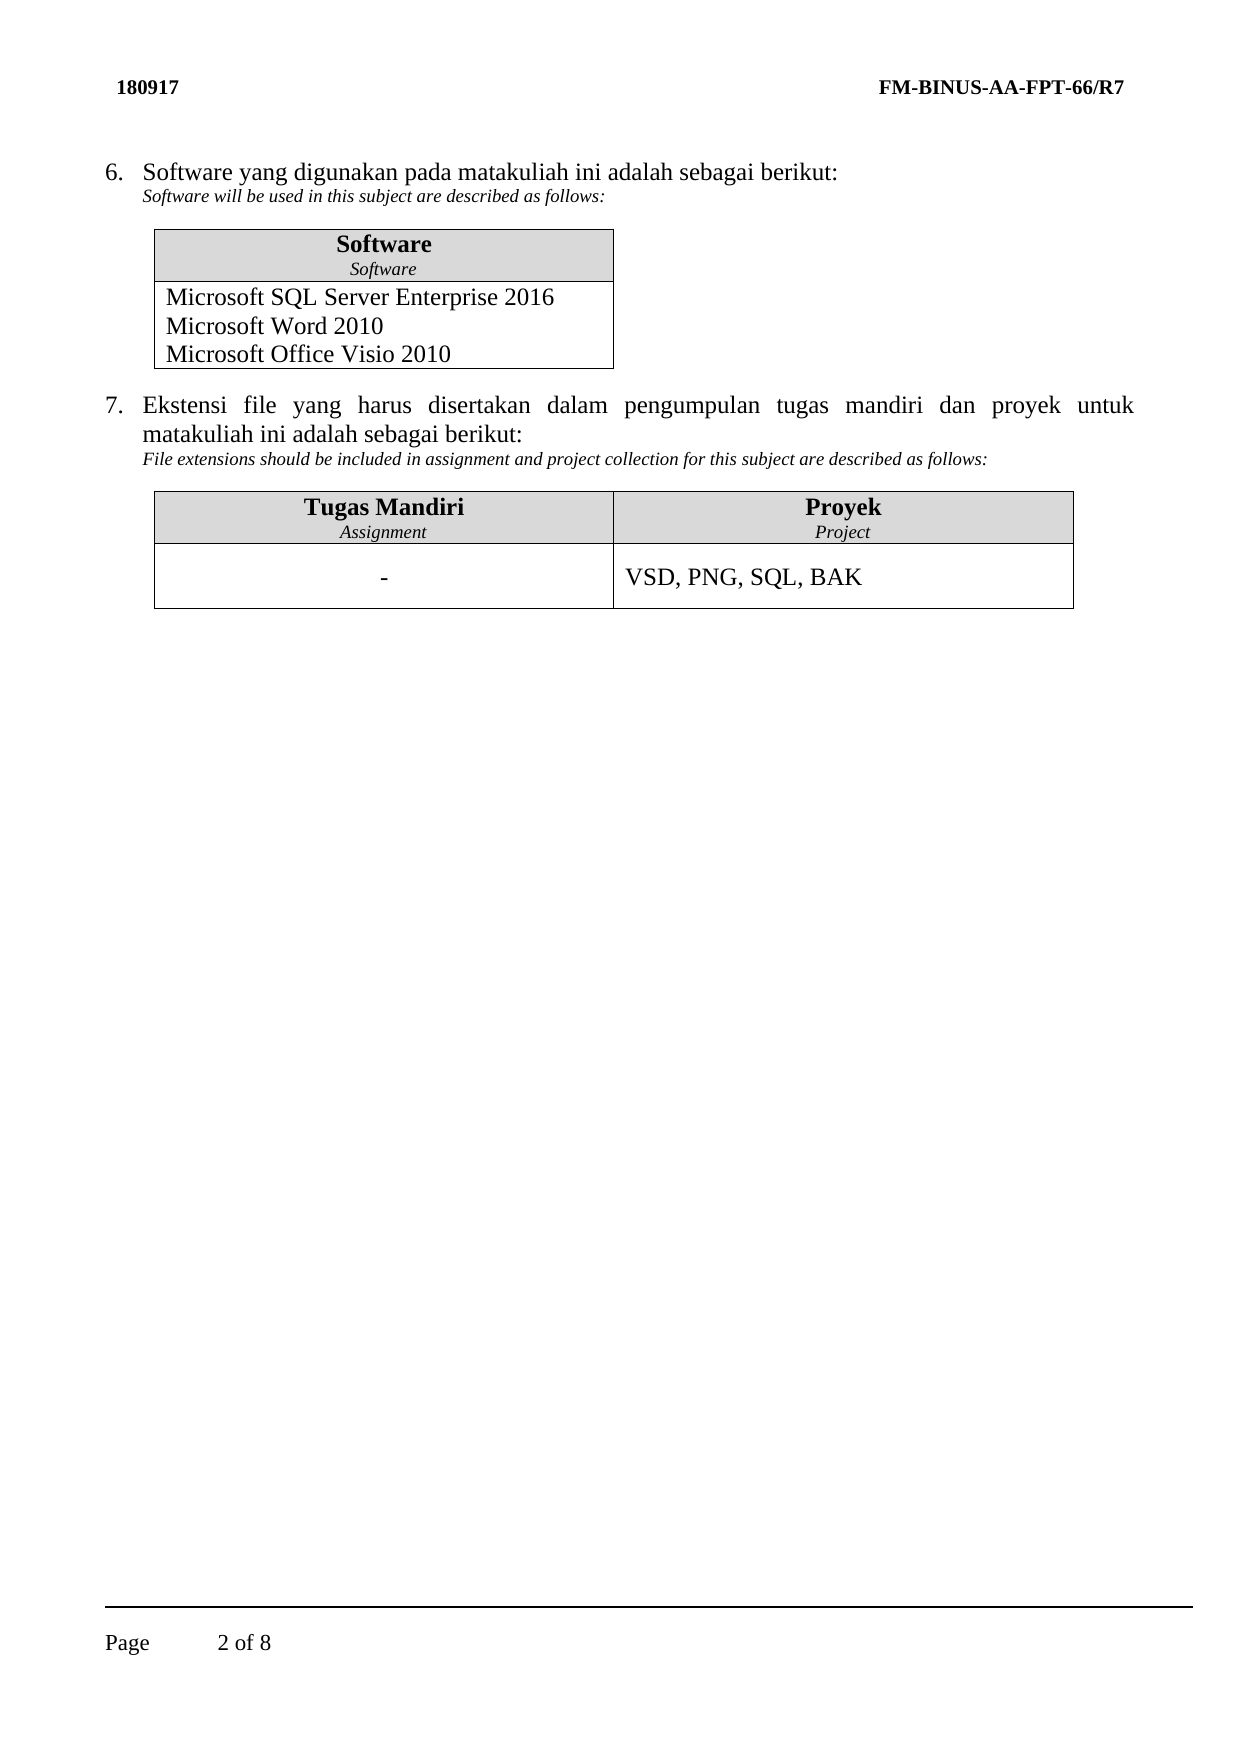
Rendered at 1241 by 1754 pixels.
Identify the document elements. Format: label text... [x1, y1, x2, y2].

text Software will be used in this subject are described as follows: [142, 185, 1135, 207]
table_header Tugas Mandiri Assignment [155, 492, 613, 543]
table_cell VSD, PNG, SQL, BAK [614, 544, 1073, 608]
table_cell Microsoft SQL Server Enterprise 2016 Microsoft Word 2010 Microsoft Office Visio 2010 [155, 282, 613, 368]
table_header Software Software [155, 230, 613, 281]
list Software yang digunakan pada matakuliah ini adalah sebagai berikut: [105, 157, 1135, 185]
text File extensions should be included in assignment and project collection for this subject are described as follows: [142, 448, 1135, 469]
table_cell - [155, 544, 613, 608]
table_header Proyek Project [614, 492, 1073, 543]
subtitle Ekstensi file yang harus disertakan dalam pengumpulan tugas mandiri dan proyek untuk matakuliah ini adalah sebagai berikut: [105, 390, 1135, 448]
